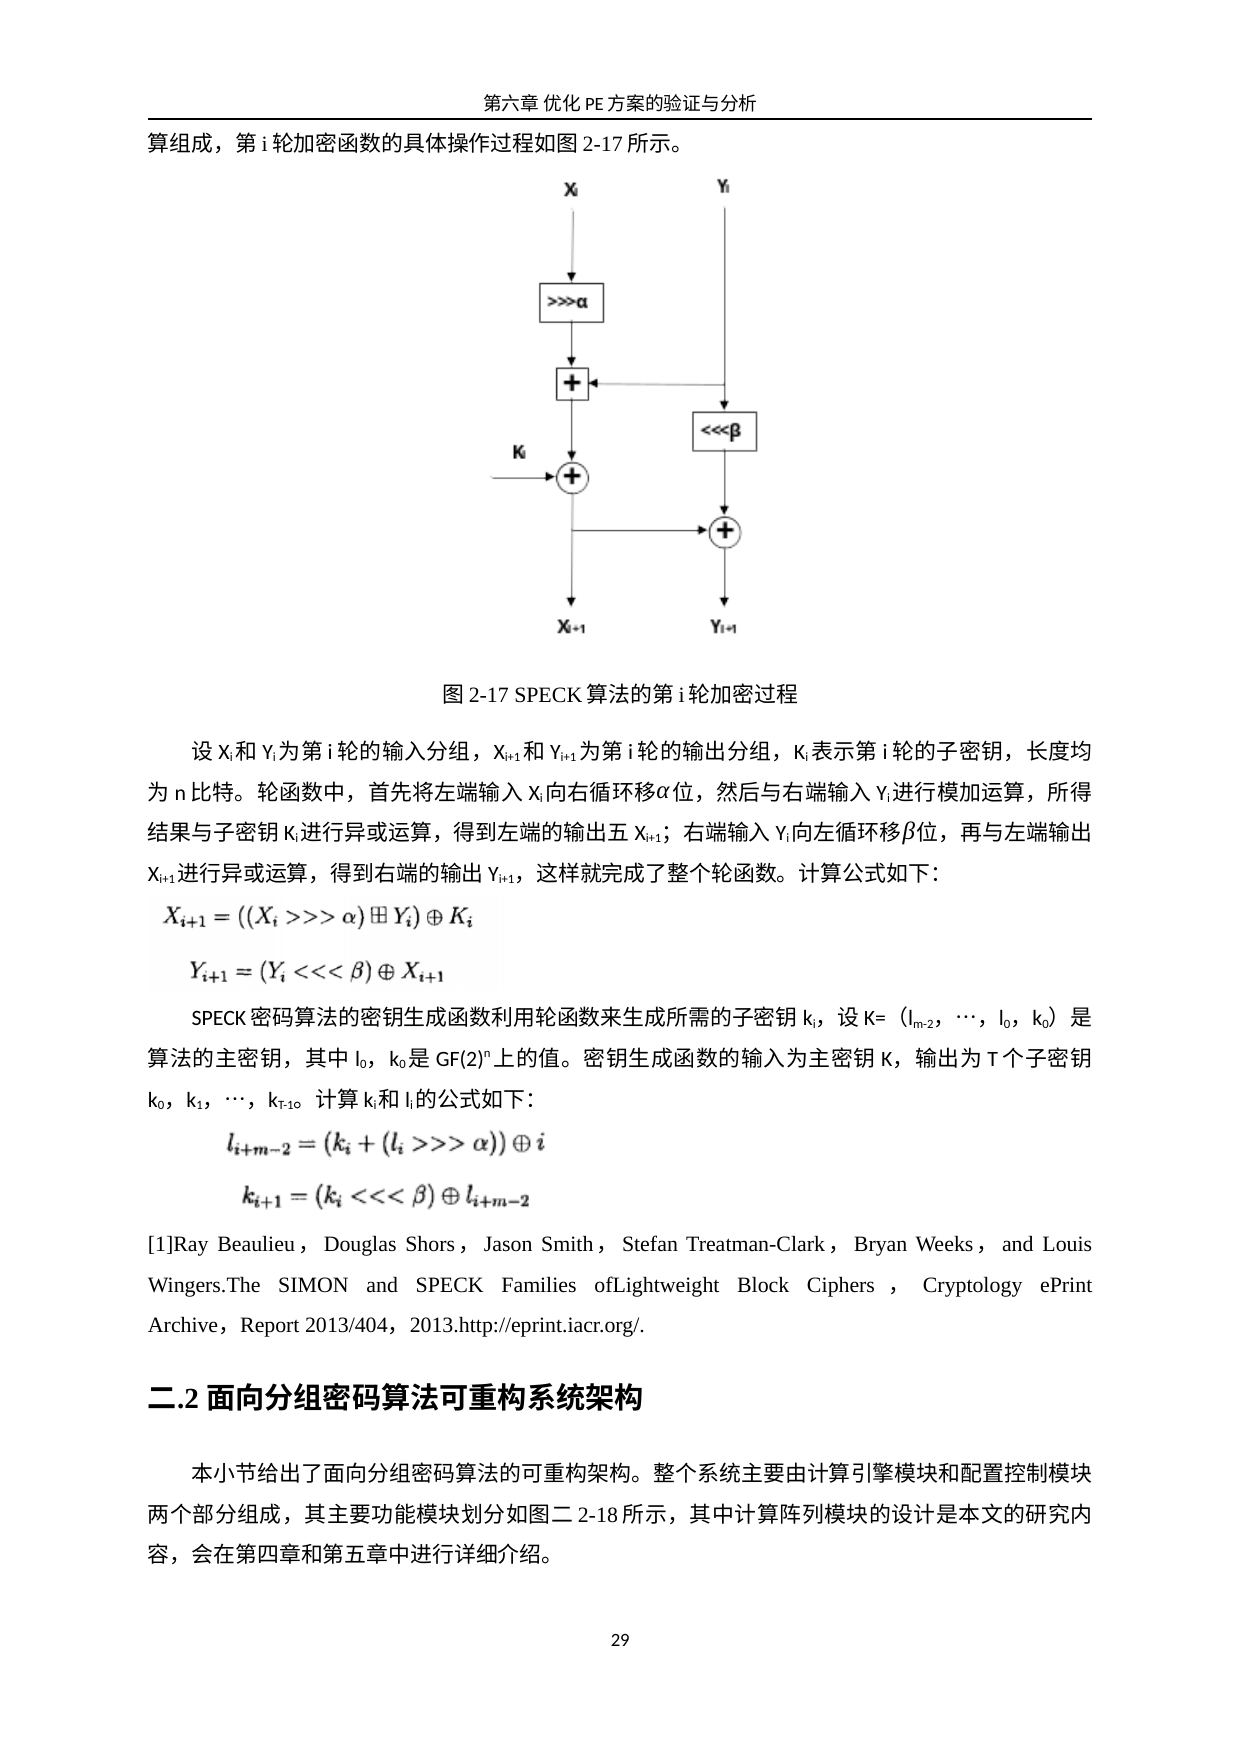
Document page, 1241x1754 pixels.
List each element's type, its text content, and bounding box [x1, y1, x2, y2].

text 图2-17 SPECK算法的第i轮加密过程 [148, 677, 1092, 709]
text 设Xi和Yi为第i轮的输入分组，Xi+1和Yi+1为第i轮的输出分组，Ki表示第i轮的子密钥，长度均为n比特。轮函数中，首先将左端输入Xi向右循环移位，然后与右端输入Yi进行模加运算，所得结果与子密钥Ki进行异或运算，得到左端的输出五Xi+1；右端输入Yi向左循环移位，再与左端输出Xi+1进行异或运算，得到右端的输出Yi+1，这样就完成了整个轮函数。计算公式如下： [148, 733, 1092, 888]
text [1]Ray Beaulieu，Douglas Shors，Jason Smith，Stefan Treatman-Clark，Bryan Weeks，and Louis Wingers.The SIMON and SPECK Families ofLightweight Block Ciphers，Cryptology ePrint Archive，Report 2013/404，2013.http://eprint.iacr.org/. [148, 1226, 1092, 1339]
picture [191, 1121, 554, 1216]
list 面向分组密码算法可重构系统架构 [148, 1364, 1092, 1429]
text SPECK密码算法的密钥生成函数利用轮函数来生成所需的子密钥ki，设K=（lm-2，…，l0，k0）是算法的主密钥，其中l0，k0是GF(2)n上的值。密钥生成函数的输入为主密钥K，输出为T个子密钥k0，k1，…，kT-1。计算ki和li的公式如下： [148, 1000, 1092, 1114]
picture [147, 895, 506, 991]
text SPECK系列分组密码算法的轮函数结构比较简单，主要由模加运算、循环移位操作和异或运算组成，第i轮加密函数的具体操作过程如图2-17所示。 [148, 126, 1092, 158]
text 本小节给出了面向分组密码算法的可重构架构。整个系统主要由计算引擎模块和配置控制模块两个部分组成，其主要功能模块划分如图2-18所示，其中计算阵列模块的设计是本文的研究内容，会在第四章和第五章中进行详细介绍。 [148, 1456, 1092, 1569]
